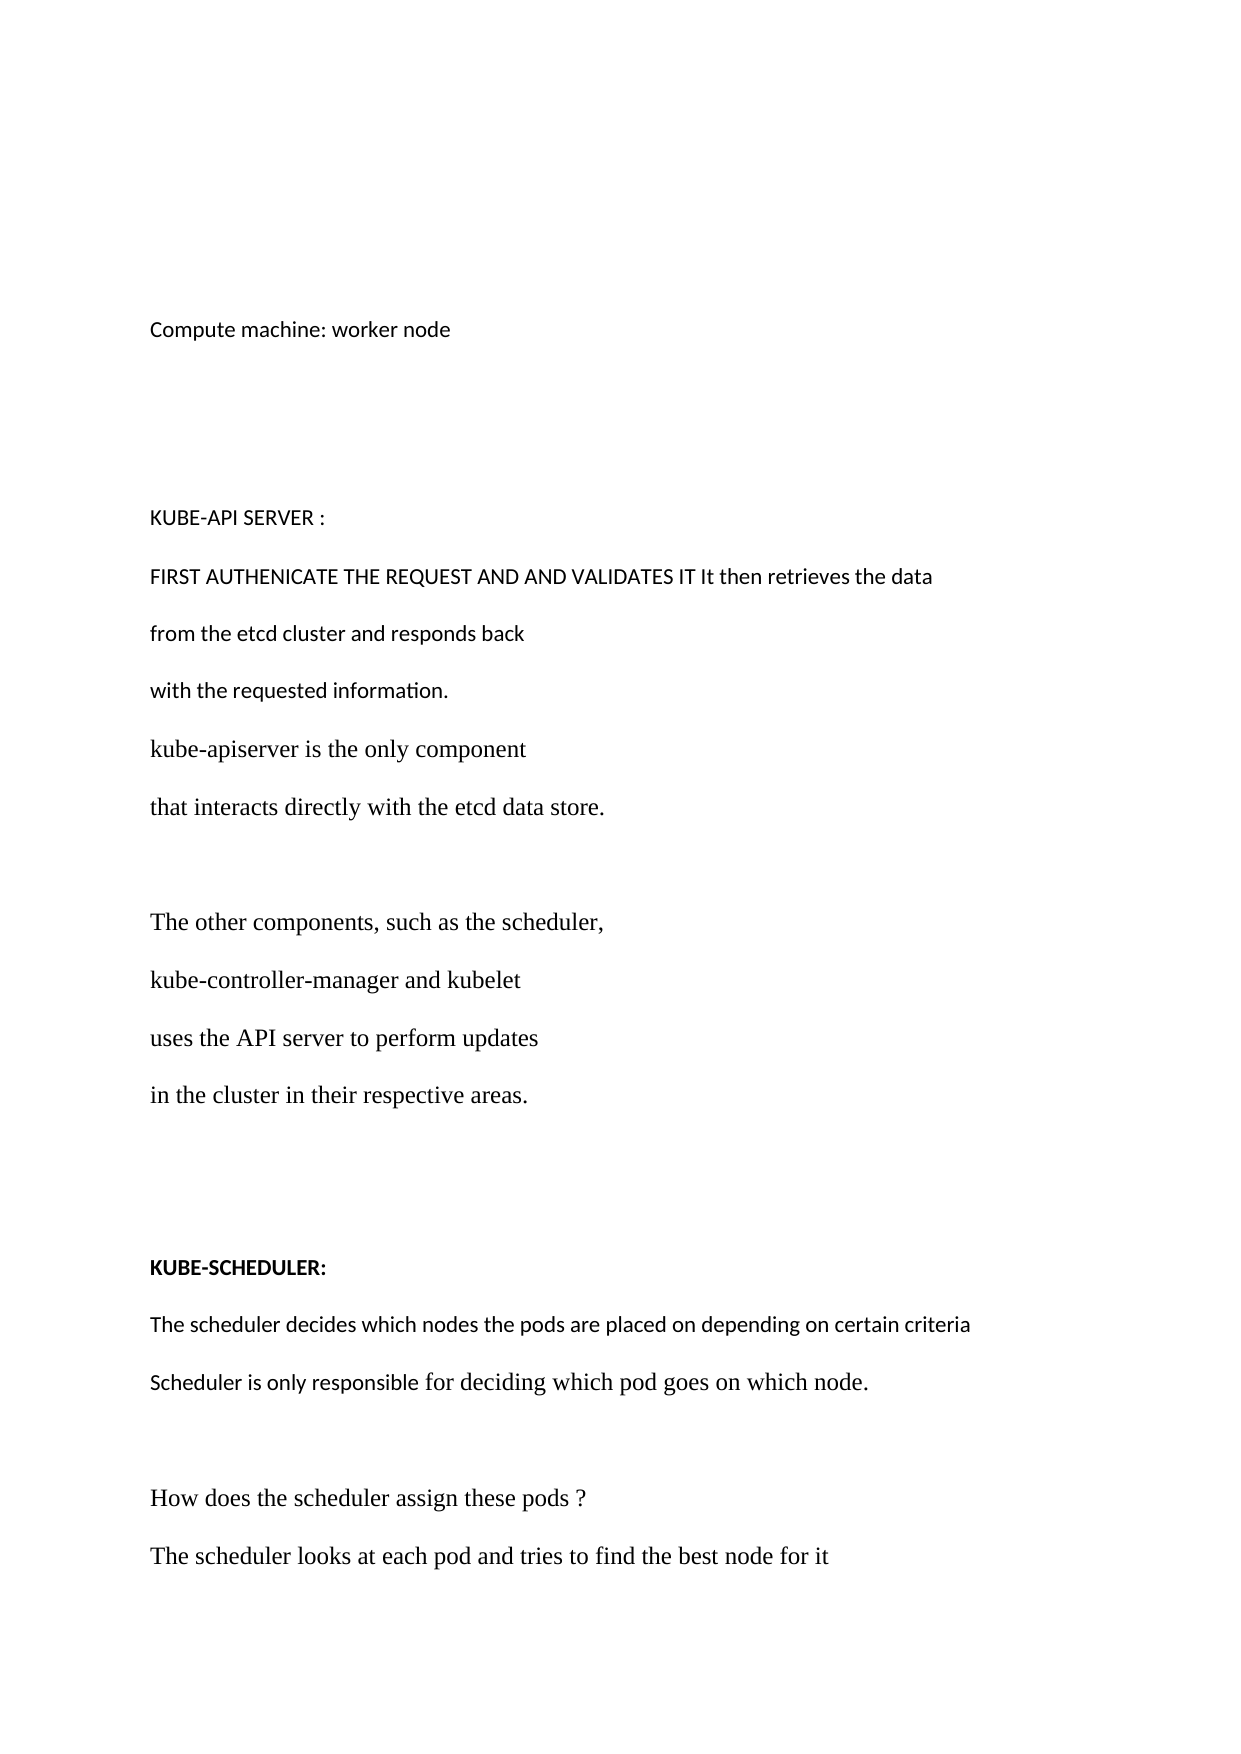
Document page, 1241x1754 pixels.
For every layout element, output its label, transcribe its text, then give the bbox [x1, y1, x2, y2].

text kube-controller-manager and kubelet [150, 965, 1090, 993]
text from the etcd cluster and responds back [150, 619, 1090, 647]
text The other components, such as the scheduler, [150, 907, 1090, 936]
text Scheduler is only responsible for deciding which pod goes on which node. [150, 1367, 1090, 1396]
text KUBE-API SERVER : [150, 503, 1090, 531]
text with the requested information. [150, 677, 1090, 704]
text The scheduler looks at each pod and tries to find the best node for it [150, 1541, 1090, 1570]
text that interacts directly with the etcd data store. [150, 792, 1090, 820]
text in the cluster in their respective areas. [150, 1081, 1090, 1109]
text uses the API server to perform updates [150, 1023, 1090, 1051]
text Compute machine: worker node [150, 315, 1090, 343]
text KUBE-SCHEDULER: [150, 1253, 1090, 1281]
text kube-apiserver is the only component [150, 734, 1090, 762]
text FIRST AUTHENICATE THE REQUEST AND AND VALIDATES IT It then retrieves the data [150, 562, 1090, 590]
text How does the scheduler assign these pods ? [150, 1483, 1090, 1512]
text The scheduler decides which nodes the pods are placed on depending on certain criteria [150, 1310, 1090, 1338]
